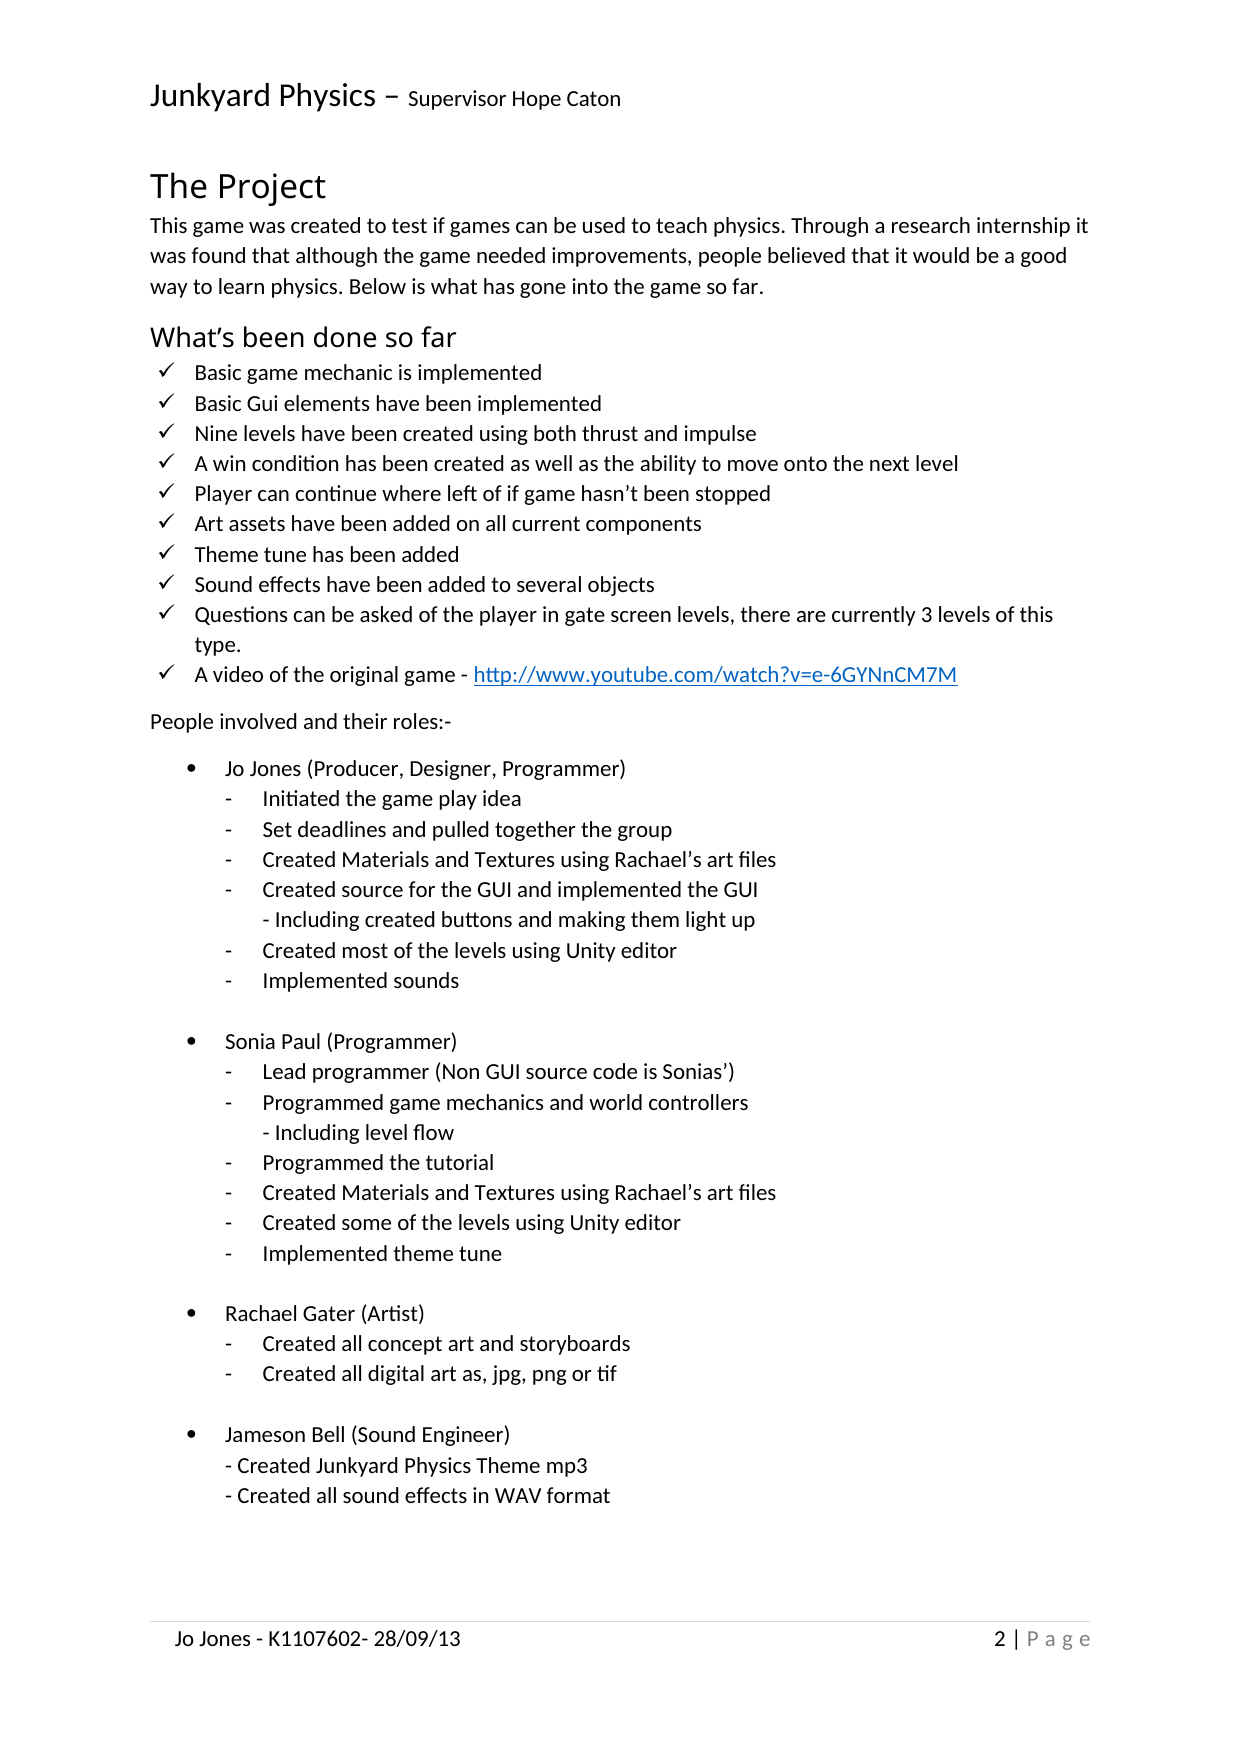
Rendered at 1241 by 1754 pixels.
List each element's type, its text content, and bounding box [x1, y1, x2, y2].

list Implemented theme tune [225, 1239, 1090, 1267]
text This game was created to test if games can be used to teach physics. Through a research internship it was found that although the game needed improvements, people believed that it would be a good way to learn physics. Below is what has gone into the game so far. [150, 211, 1090, 300]
list Questions can be asked of the player in gate screen levels, there are currently 3 levels of this type. [157, 600, 1090, 658]
list Theme tune has been added [157, 540, 1090, 568]
list Programmed game mechanics and world controllers [225, 1088, 1090, 1116]
list Rachael Gater (Artist) [187, 1299, 1090, 1327]
list Sound effects have been added to several objects [157, 570, 1090, 598]
subtitle The Project [150, 162, 1090, 208]
list - Including created buttons and making them light up [262, 905, 1090, 933]
list - Created all sound effects in WAV format [225, 1481, 1090, 1509]
text - Including level flow [262, 1118, 1090, 1146]
list Created Materials and Textures using Rachael’s art files [225, 845, 1090, 873]
list Created source for the GUI and implemented the GUI [225, 875, 1090, 903]
list Jameson Bell (Sound Engineer) [187, 1421, 1090, 1448]
list Created some of the levels using Unity editor [225, 1208, 1090, 1237]
list Nine levels have been created using both thrust and impulse [157, 419, 1090, 447]
list Lead programmer (Non GUI source code is Sonias’) [225, 1057, 1090, 1086]
list - Created Junkyard Physics Theme mp3 [225, 1451, 1090, 1479]
text People involved and their roles:- [150, 707, 1090, 736]
list Initiated the game play idea [225, 784, 1090, 813]
list Programmed the tutorial [225, 1148, 1090, 1176]
list Implemented sounds [225, 966, 1090, 994]
list Art assets have been added on all current components [157, 509, 1090, 538]
list A video of the original game - http://www.youtube.com/watch?v=e-6GYNnCM7M [157, 661, 1090, 689]
list Created Materials and Textures using Rachael’s art files [225, 1178, 1090, 1206]
list Basic game mechanic is implemented [157, 358, 1090, 387]
list Jo Jones (Producer, Designer, Programmer) [187, 754, 1090, 782]
list Created all concept art and storyboards [225, 1329, 1090, 1357]
subtitle What’s been done so far [150, 319, 1090, 356]
list Sonia Paul (Programmer) [187, 1027, 1090, 1055]
list Created all digital art as, jpg, png or tif [225, 1359, 1090, 1388]
list A win condition has been created as well as the ability to move onto the next level [157, 449, 1090, 477]
list Basic Gui elements have been implemented [157, 389, 1090, 417]
list Set deadlines and pulled together the group [225, 815, 1090, 843]
list Player can continue where left of if game hasn’t been stopped [157, 479, 1090, 507]
list Created most of the levels using Unity editor [225, 936, 1090, 964]
